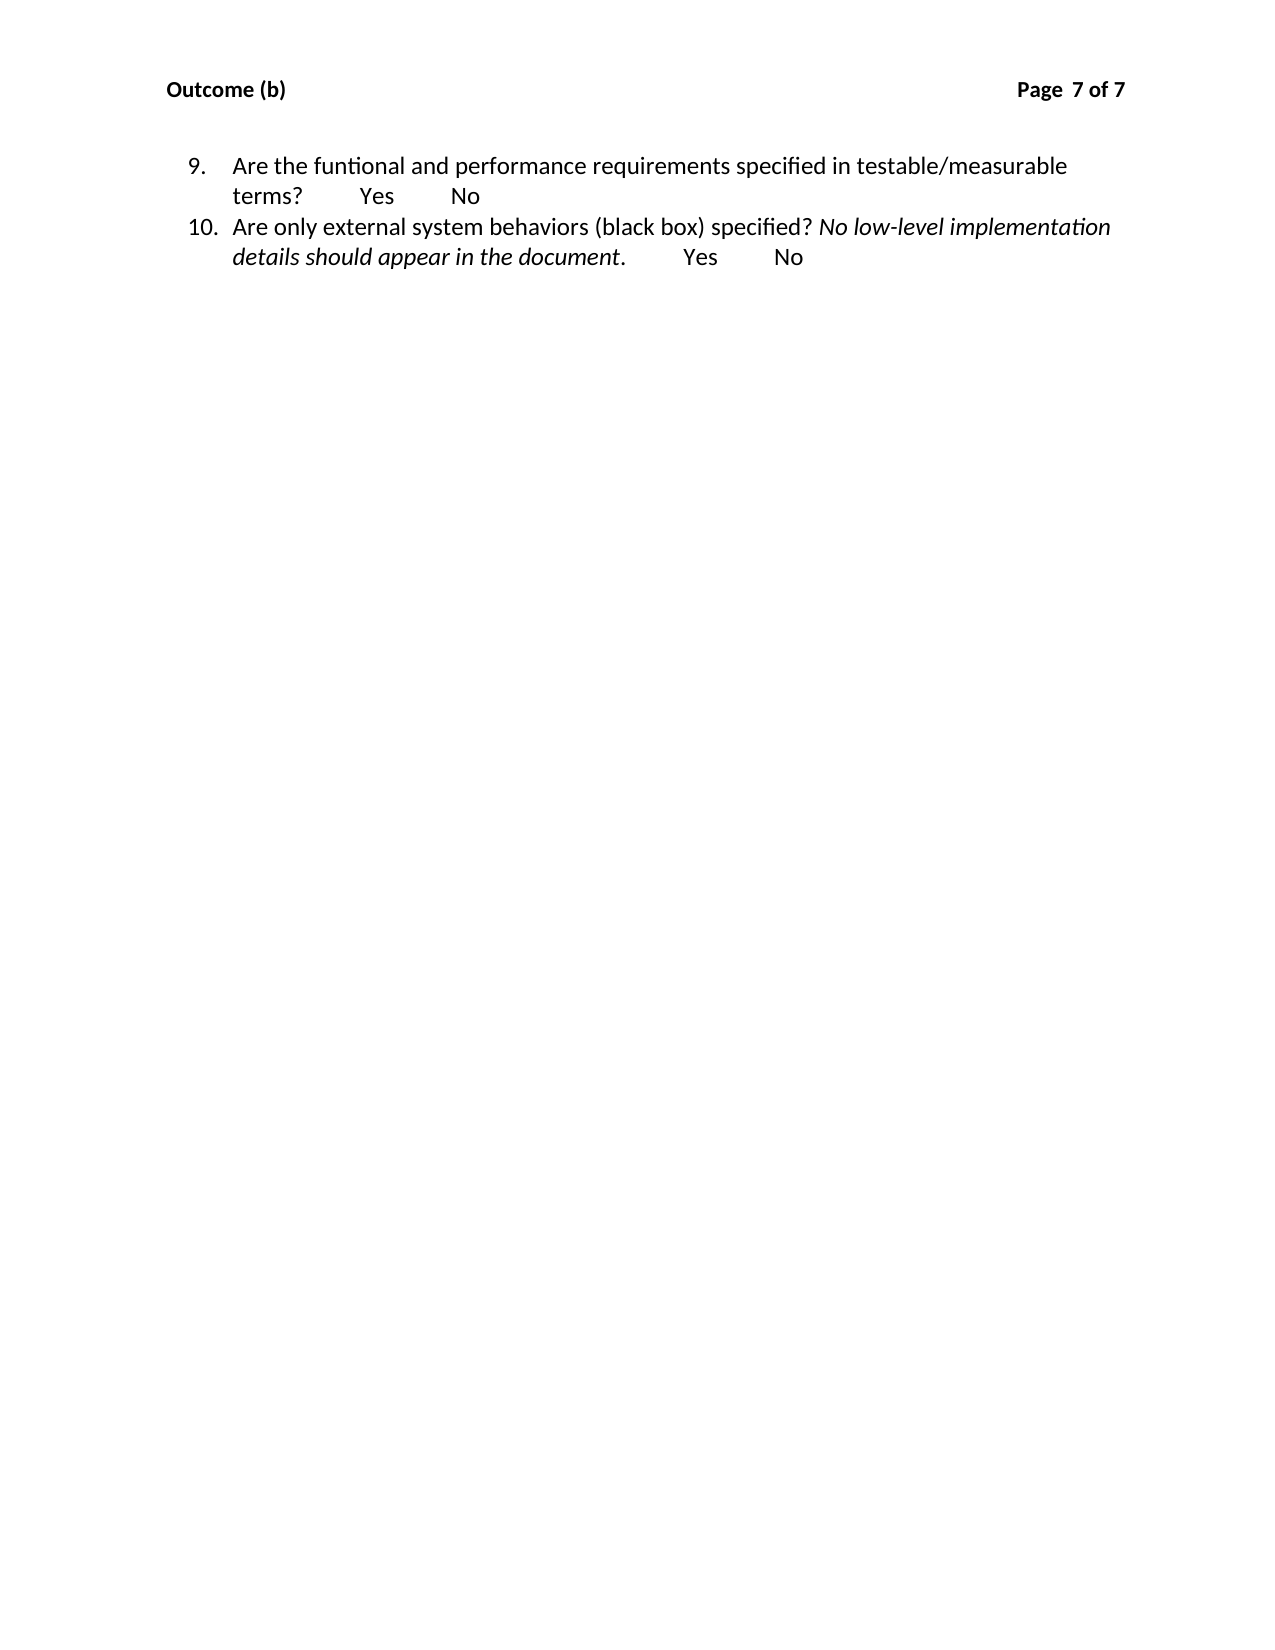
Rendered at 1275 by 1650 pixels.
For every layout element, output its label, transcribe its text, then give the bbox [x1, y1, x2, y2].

list Are the funtional and performance requirements specified in testable/measurable terms? Yes No [187, 150, 1125, 211]
list Are only external system behaviors (black box) specified? No low-level implementation details should appear in the document. Yes No [187, 211, 1125, 272]
